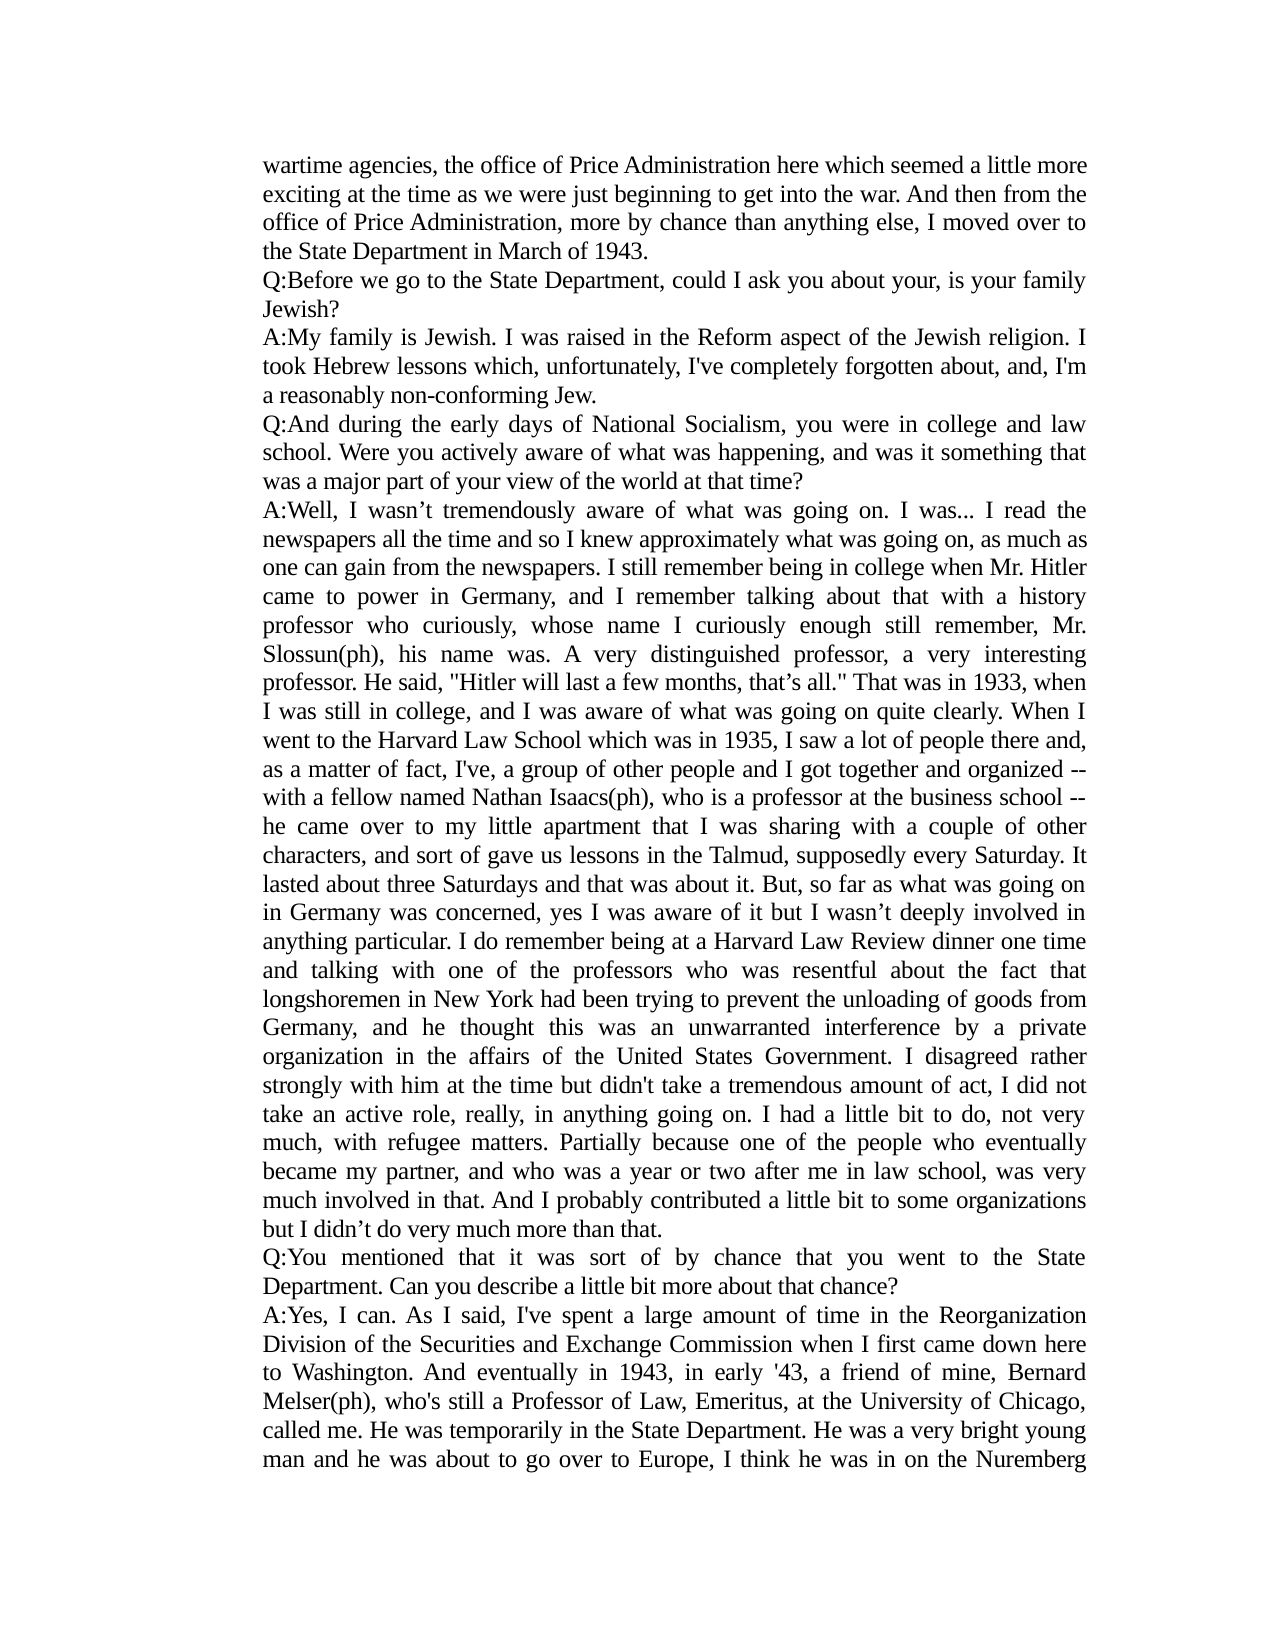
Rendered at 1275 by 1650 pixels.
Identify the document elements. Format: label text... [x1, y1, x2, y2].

text Q:Before we go to the State Department, could I ask you about your, is your family Jewish? [262, 294, 1087, 351]
text Q:You mentioned that it was sort of by chance that you went to the State Department. Can you describe a little bit more about that chance? [262, 1271, 1087, 1329]
text A:Well, I never got back to Chicago because I moved from the SEC to one of the wartime agencies, the office of Price Administration here which seemed a little more exciting at the time as we were just beginning to get into the war. And then from the office of Price Administration, more by chance than anything else, I moved over to the State Department in March of 1943. [262, 150, 1087, 294]
text A:My family is Jewish. I was raised in the Reform aspect of the Jewish religion. I took Hebrew lessons which, unfortunately, I've completely forgotten about, and, I'm a reasonably non-conforming Jew. [262, 351, 1087, 437]
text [262, 1329, 1087, 1472]
text A:Well, I wasn’t tremendously aware of what was going on. I was... I read the newspapers all the time and so I knew approximately what was going on, as much as one can gain from the newspapers. I still remember being in college when Mr. Hitler came to power in Germany, and I remember talking about that with a history professor who curiously, whose name I curiously enough still remember, Mr. Slossun(ph), his name was. A very distinguished professor, a very interesting professor. He said, "Hitler will last a few months, that’s all." That was in 1933, when I was still in college, and I was aware of what was going on quite clearly. When I went to the Harvard Law School which was in 1935, I saw a lot of people there and, as a matter of fact, I've, a group of other people and I got together and organized -- with a fellow named Nathan Isaacs(ph), who is a professor at the business school -- he came over to my little apartment that I was sharing with a couple of other characters, and sort of gave us lessons in the Talmud, supposedly every Saturday. It lasted about three Saturdays and that was about it. But, so far as what was going on in Germany was concerned, yes I was aware of it but I wasn’t deeply involved in anything particular. I do remember being at a Harvard Law Review dinner one time and talking with one of the professors who was resentful about the fact that longshoremen in New York had been trying to prevent the unloading of goods from Germany, and he thought this was an unwarranted interference by a private organization in the affairs of the United States Government. I disagreed rather strongly with him at the time but didn't take a tremendous amount of act, I did not take an active role, really, in anything going on. I had a little bit to do, not very much, with refugee matters. Partially because one of the people who eventually became my partner, and who was a year or two after me in law school, was very much involved in that. And I probably contributed a little bit to some organizations but I didn’t do very much more than that. [262, 524, 1087, 1271]
text Q:And during the early days of National Socialism, you were in college and law school. Were you actively aware of what was happening, and was it something that was a major part of your view of the world at that time? [262, 437, 1087, 524]
